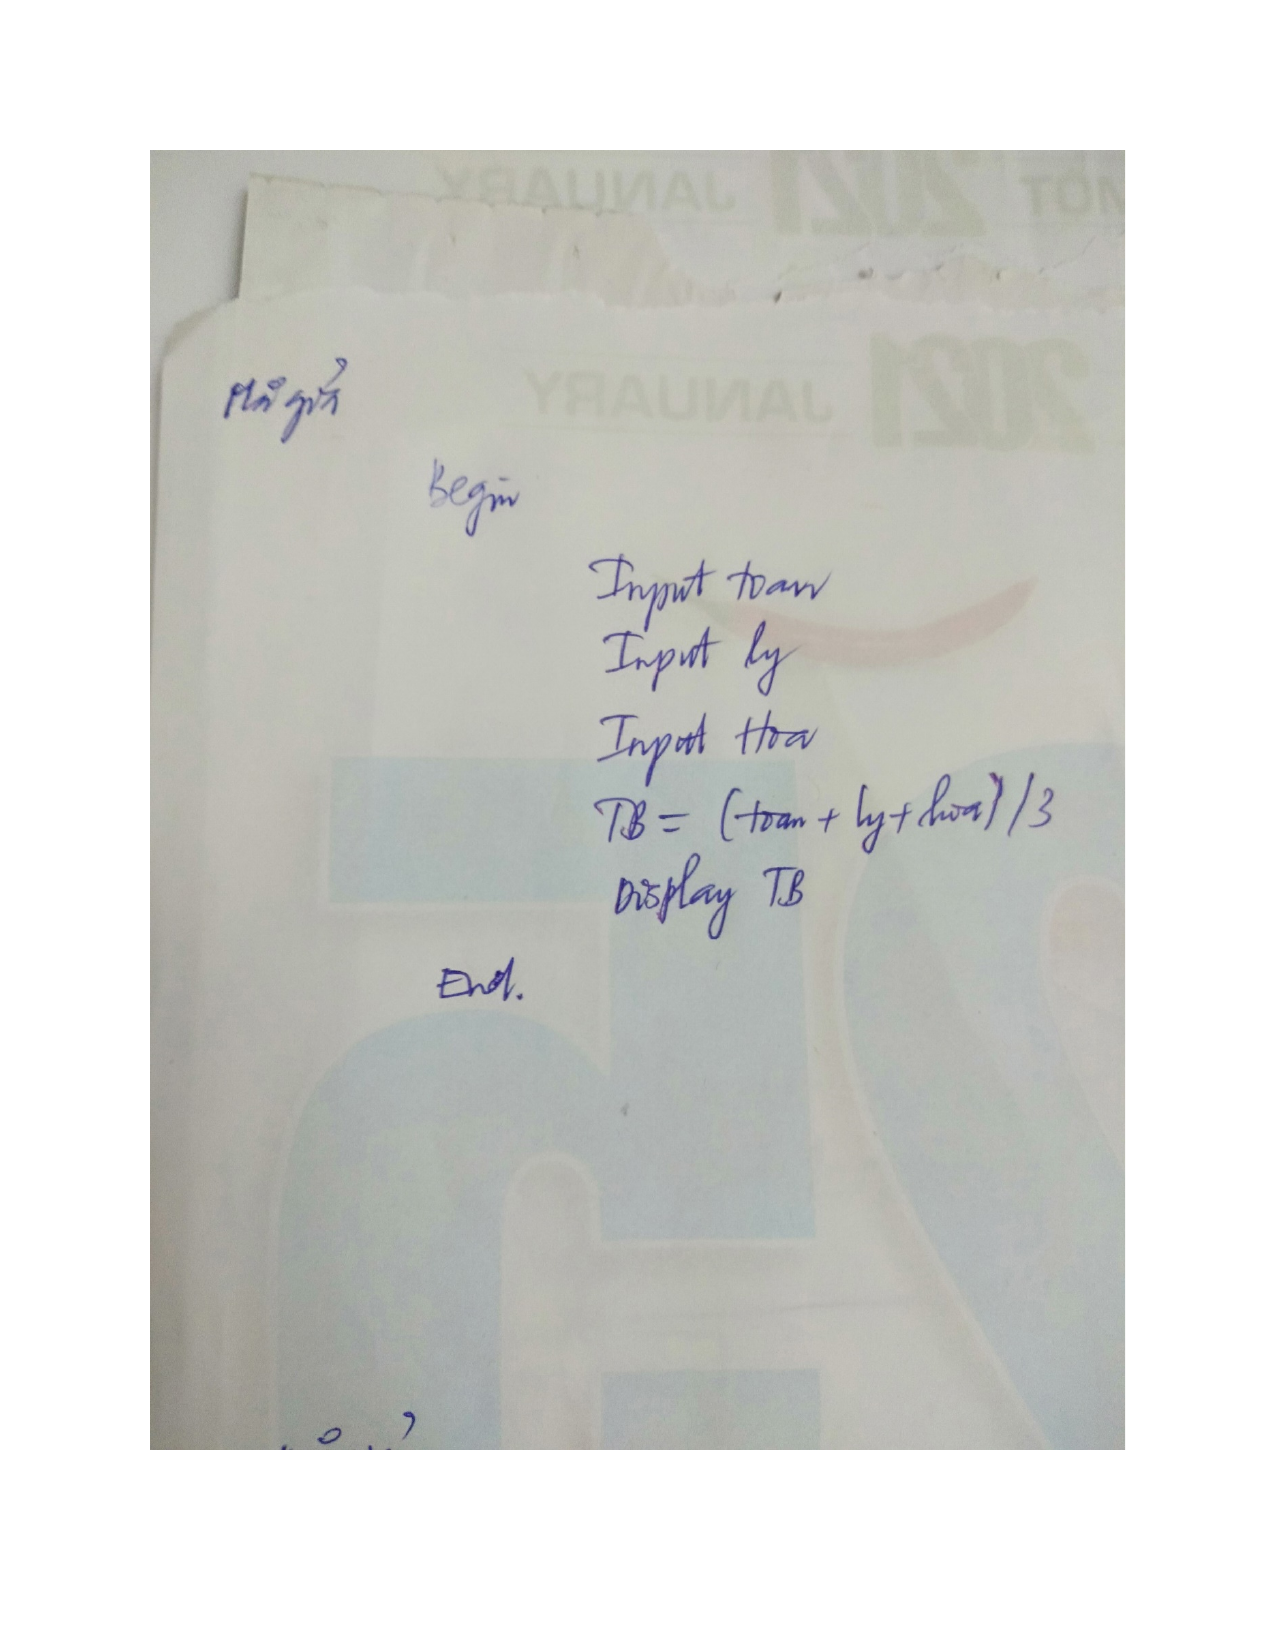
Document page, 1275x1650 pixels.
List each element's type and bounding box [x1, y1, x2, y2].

picture [150, 150, 1125, 1450]
